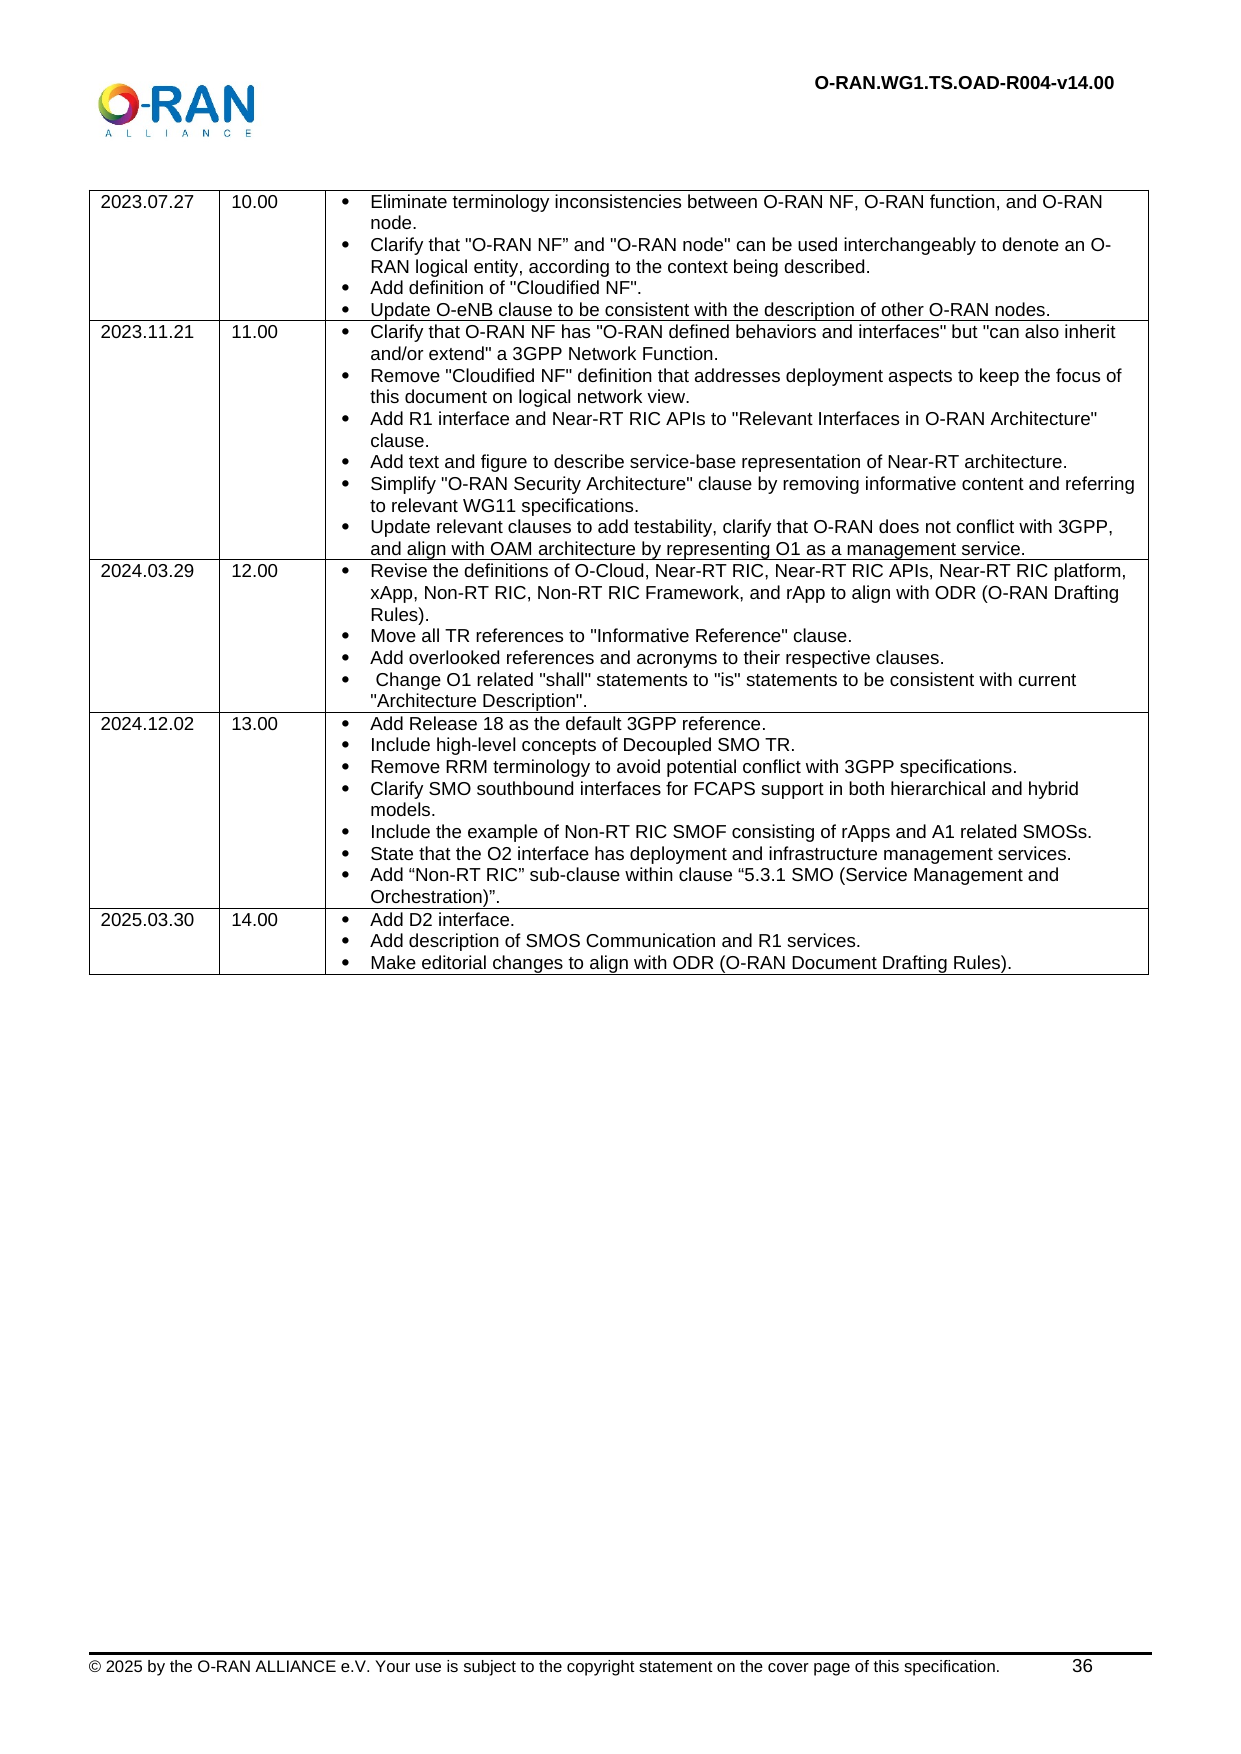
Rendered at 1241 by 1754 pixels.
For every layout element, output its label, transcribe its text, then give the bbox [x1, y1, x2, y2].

table_cell 2025.03.30 [90, 909, 219, 973]
table_cell Revise the definitions of O-Cloud, Near-RT RIC, Near-RT RIC APIs, Near-RT RIC platform, xApp, Non-RT RIC, Non-RT RIC Framework, and rApp to align with ODR (O-RAN Drafting Rules). Move all TR references to "Informative Reference" clause. Add overlooked references and acronyms to their respective clauses. Change O1 related "shall" statements to "is" statements to be consistent with current "Architecture Description". [326, 560, 1148, 712]
table_cell Add Release 18 as the default 3GPP reference. Include high-level concepts of Decoupled SMO TR. Remove RRM terminology to avoid potential conflict with 3GPP specifications. Clarify SMO southbound interfaces for FCAPS support in both hierarchical and hybrid models. Include the example of Non-RT RIC SMOF consisting of rApps and A1 related SMOSs. State that the O2 interface has deployment and infrastructure management services. Add “Non-RT RIC” sub-clause within clause “5.3.1 SMO (Service Management and Orchestration)”. [326, 713, 1148, 907]
table_cell 11.00 [220, 321, 325, 559]
table_cell 10.00 [220, 191, 325, 320]
table_cell 2024.12.02 [90, 713, 219, 907]
table_cell Eliminate terminology inconsistencies between O-RAN NF, O-RAN function, and O-RAN node. Clarify that "O-RAN NF” and "O-RAN node" can be used interchangeably to denote an O-RAN logical entity, according to the context being described. Add definition of "Cloudified NF". Update O-eNB clause to be consistent with the description of other O-RAN nodes. [326, 191, 1148, 320]
table_cell Add D2 interface. Add description of SMOS Communication and R1 services. Make editorial changes to align with ODR (O-RAN Document Drafting Rules). [326, 909, 1148, 973]
table_cell Clarify that O-RAN NF has "O-RAN defined behaviors and interfaces" but "can also inherit and/or extend" a 3GPP Network Function. Remove "Cloudified NF" definition that addresses deployment aspects to keep the focus of this document on logical network view. Add R1 interface and Near-RT RIC APIs to "Relevant Interfaces in O-RAN Architecture" clause. Add text and figure to describe service-base representation of Near-RT architecture. Simplify "O-RAN Security Architecture" clause by removing informative content and referring to relevant WG11 specifications. Update relevant clauses to add testability, clarify that O-RAN does not conflict with 3GPP, and align with OAM architecture by representing O1 as a management service. [326, 321, 1148, 559]
table_cell 2023.07.27 [90, 191, 219, 320]
picture [88, 70, 268, 148]
table_cell 13.00 [220, 713, 325, 907]
table_cell 2023.11.21 [90, 321, 219, 559]
table_cell 2024.03.29 [90, 560, 219, 712]
table_cell 12.00 [220, 560, 325, 712]
table_cell 14.00 [220, 909, 325, 973]
